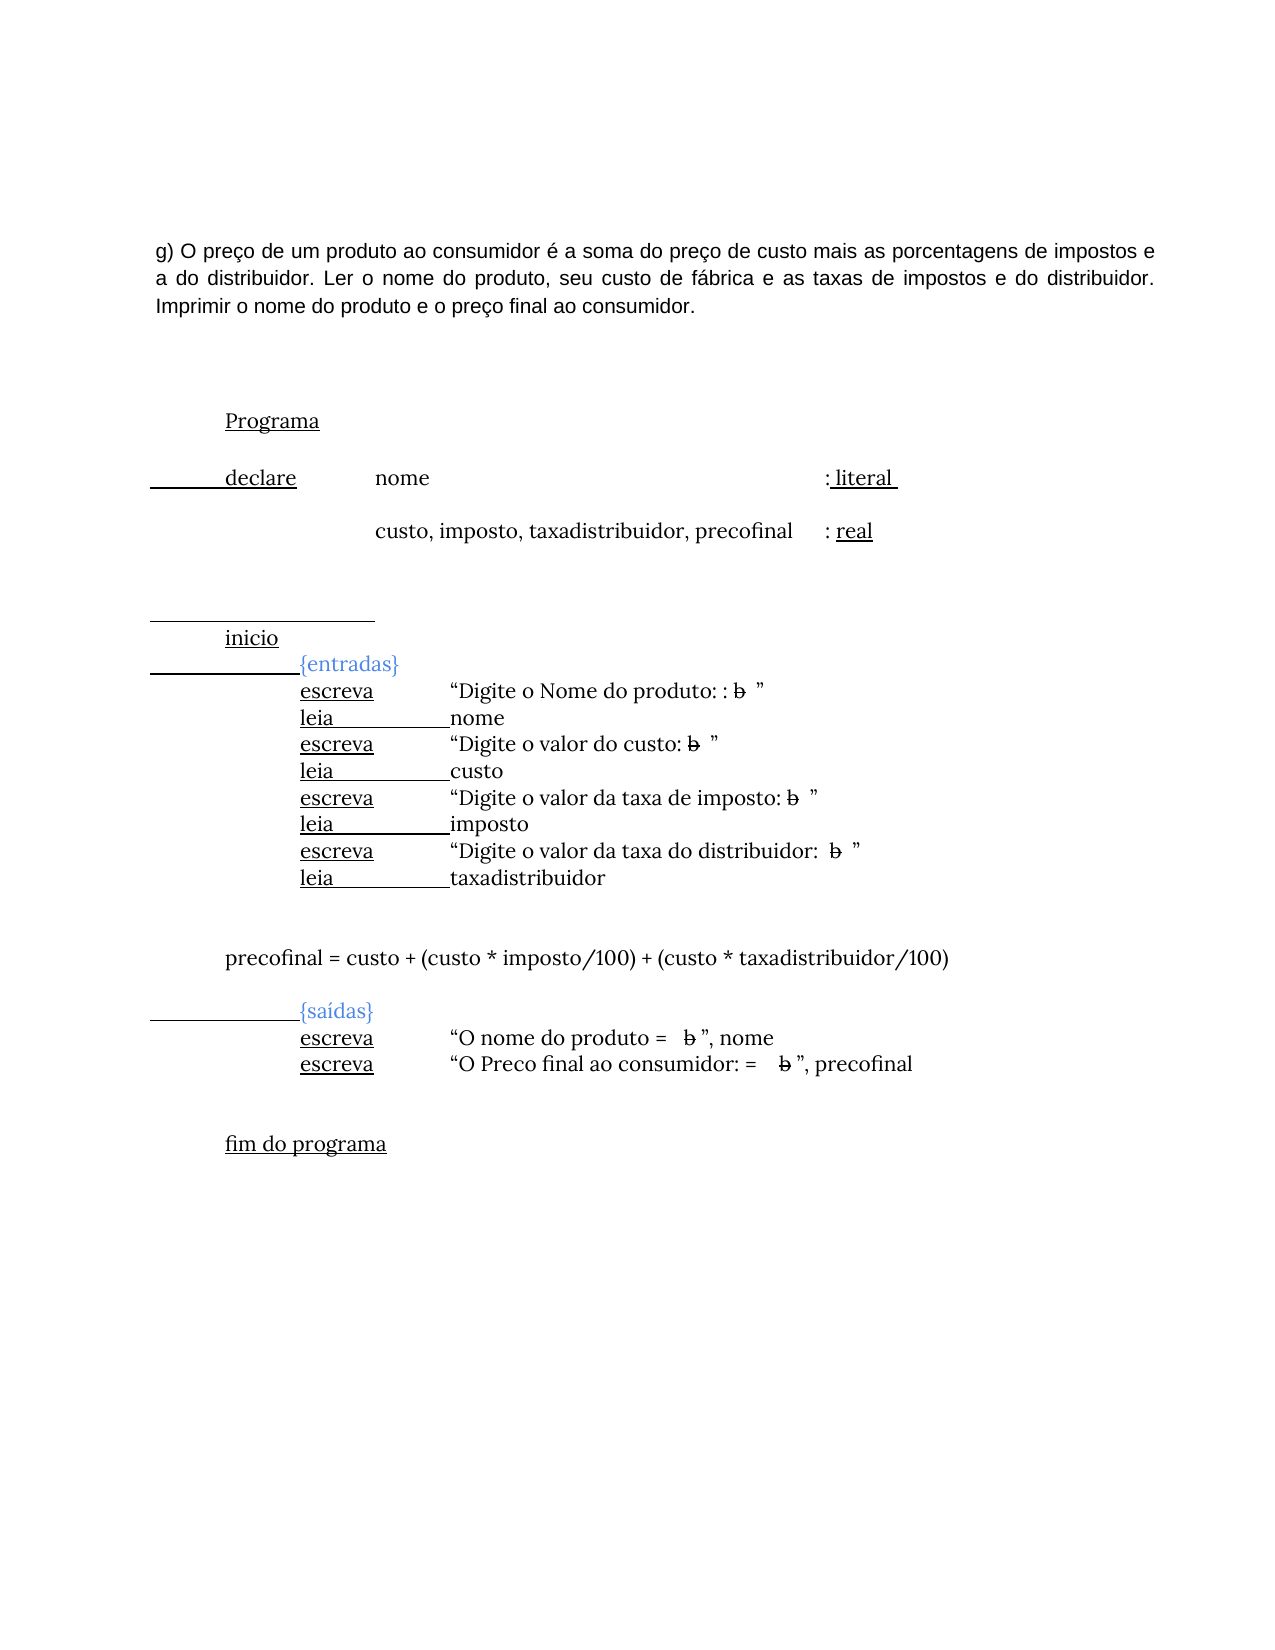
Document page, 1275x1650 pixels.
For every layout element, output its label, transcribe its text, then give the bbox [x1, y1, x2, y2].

text escreva “Digite o valor do custo: b ” [150, 731, 1125, 757]
text leia taxadistribuidor [150, 864, 1125, 891]
text escreva “Digite o valor da taxa de imposto: b ” [150, 784, 1125, 811]
text leia nome [150, 704, 1125, 731]
text precofinal = custo + (custo * imposto/100) + (custo * taxadistribuidor/100) [150, 944, 1125, 971]
text escreva “Digite o Nome do produto: : b ” [150, 677, 1125, 704]
text leia custo [150, 757, 1125, 784]
text fim do programa [150, 1130, 1125, 1157]
text leia imposto [150, 811, 1125, 837]
text escreva “O Preco final ao consumidor: = b ”, precofinal [150, 1051, 1125, 1077]
text inicio [150, 624, 1125, 651]
text Programa [155, 407, 1157, 434]
text g) O preço de um produto ao consumidor é a soma do preço de custo mais as porcentagens de impostos e a do distribuidor. Ler o nome do produto, seu custo de fábrica e as taxas de impostos e do distribuidor. Imprimir o nome do produto e o preço final ao consumidor. [155, 238, 1157, 317]
text escreva “Digite o valor da taxa do distribuidor: b ” [150, 837, 1125, 864]
text {entradas} [150, 651, 1125, 677]
text {saídas} [150, 997, 1125, 1024]
text custo, imposto, taxadistribuidor, precofinal : real [300, 518, 1125, 544]
text declare nome : literal [150, 465, 1125, 491]
text escreva “O nome do produto = b ”, nome [150, 1024, 1125, 1051]
